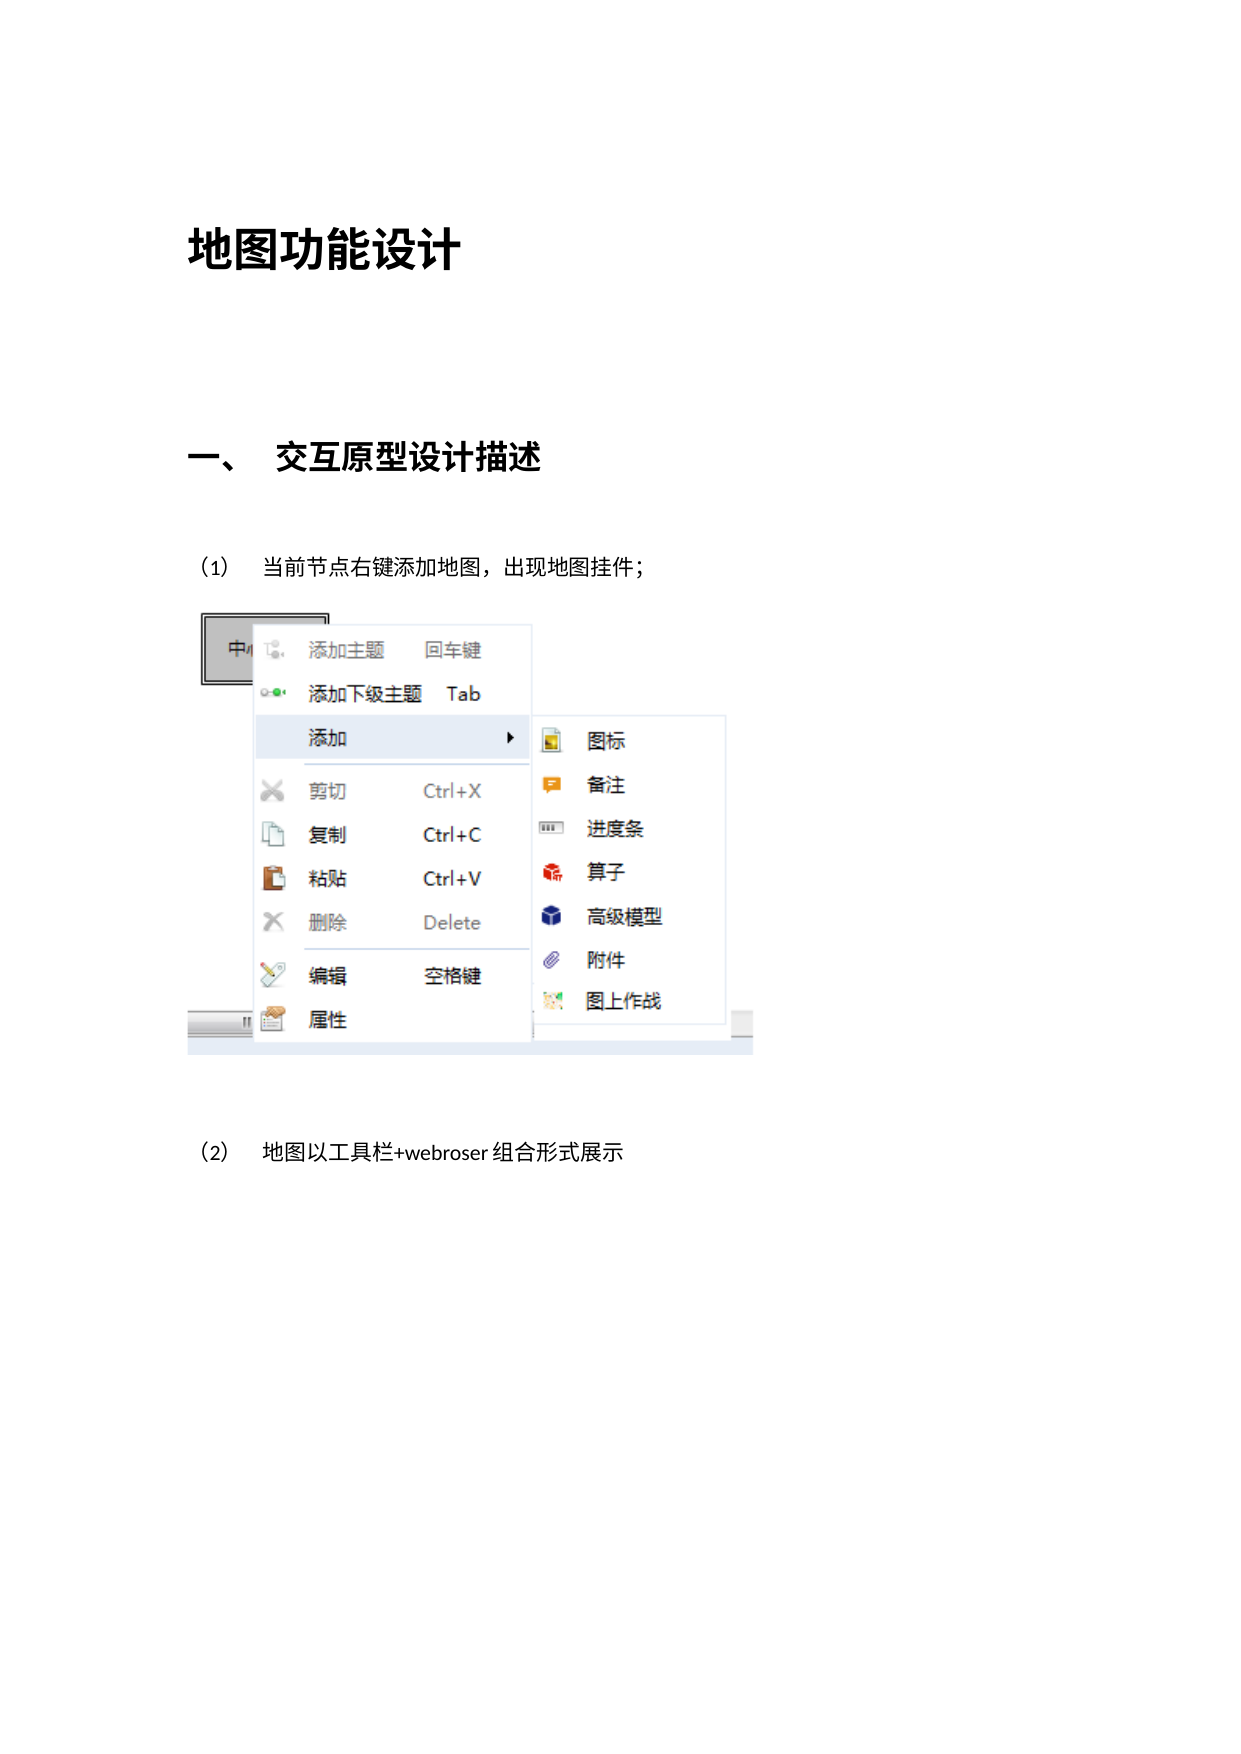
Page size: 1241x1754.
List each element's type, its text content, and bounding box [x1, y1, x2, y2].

subtitle 地图功能设计 [187, 197, 1053, 295]
picture [187, 582, 755, 1055]
list 当前节点右键添加地图，出现地图挂件； [187, 550, 1053, 582]
subtitle 交互原型设计描述 [187, 423, 1053, 488]
list 地图以工具栏+webroser组合形式展示 [187, 1135, 1053, 1167]
